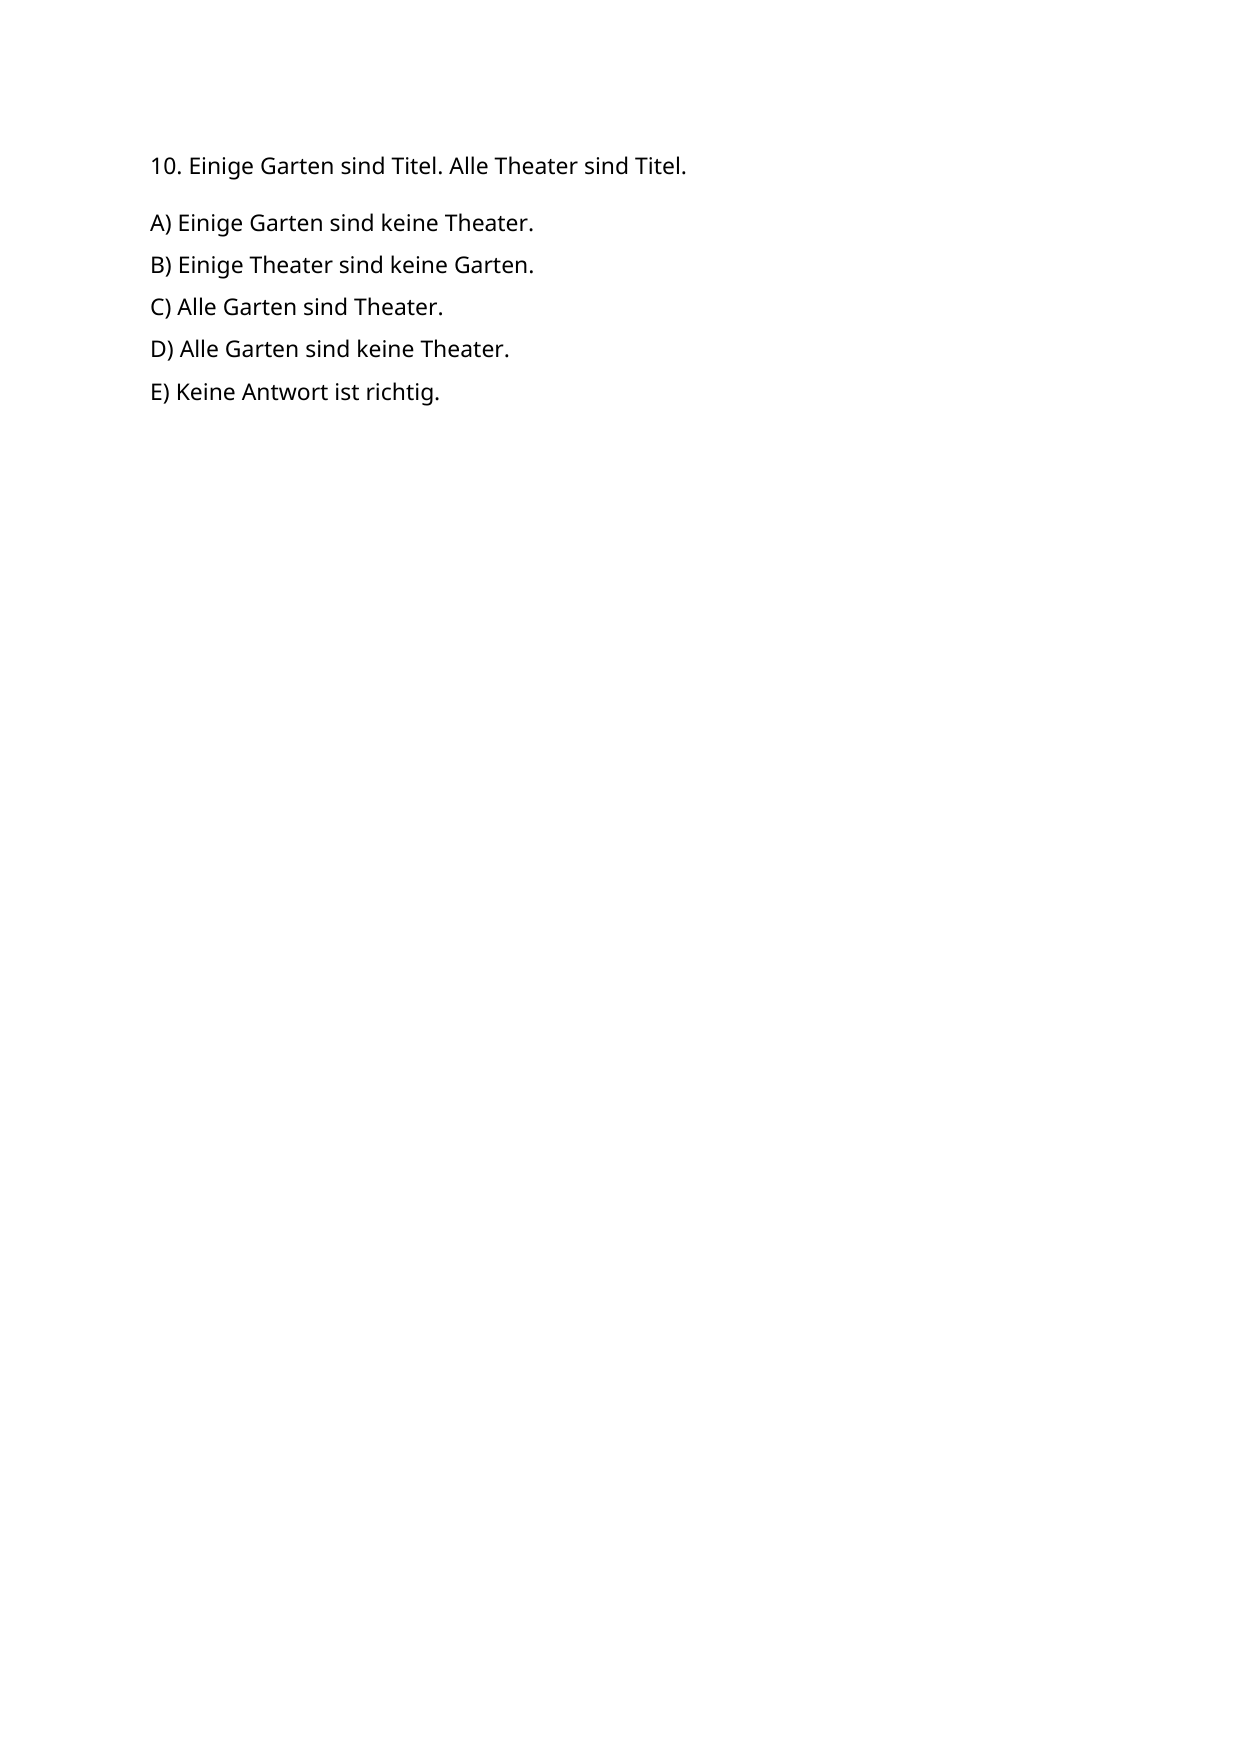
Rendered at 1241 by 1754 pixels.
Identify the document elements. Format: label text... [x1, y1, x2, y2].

text A) Einige Garten sind keine Theater. [150, 207, 1090, 238]
text E) Keine Antwort ist richtig. [150, 376, 1090, 407]
text C) Alle Garten sind Theater. [150, 291, 1090, 322]
text D) Alle Garten sind keine Theater. [150, 333, 1090, 364]
text B) Einige Theater sind keine Garten. [150, 249, 1090, 280]
text 10. Einige Garten sind Titel. Alle Theater sind Titel. [150, 150, 1090, 181]
